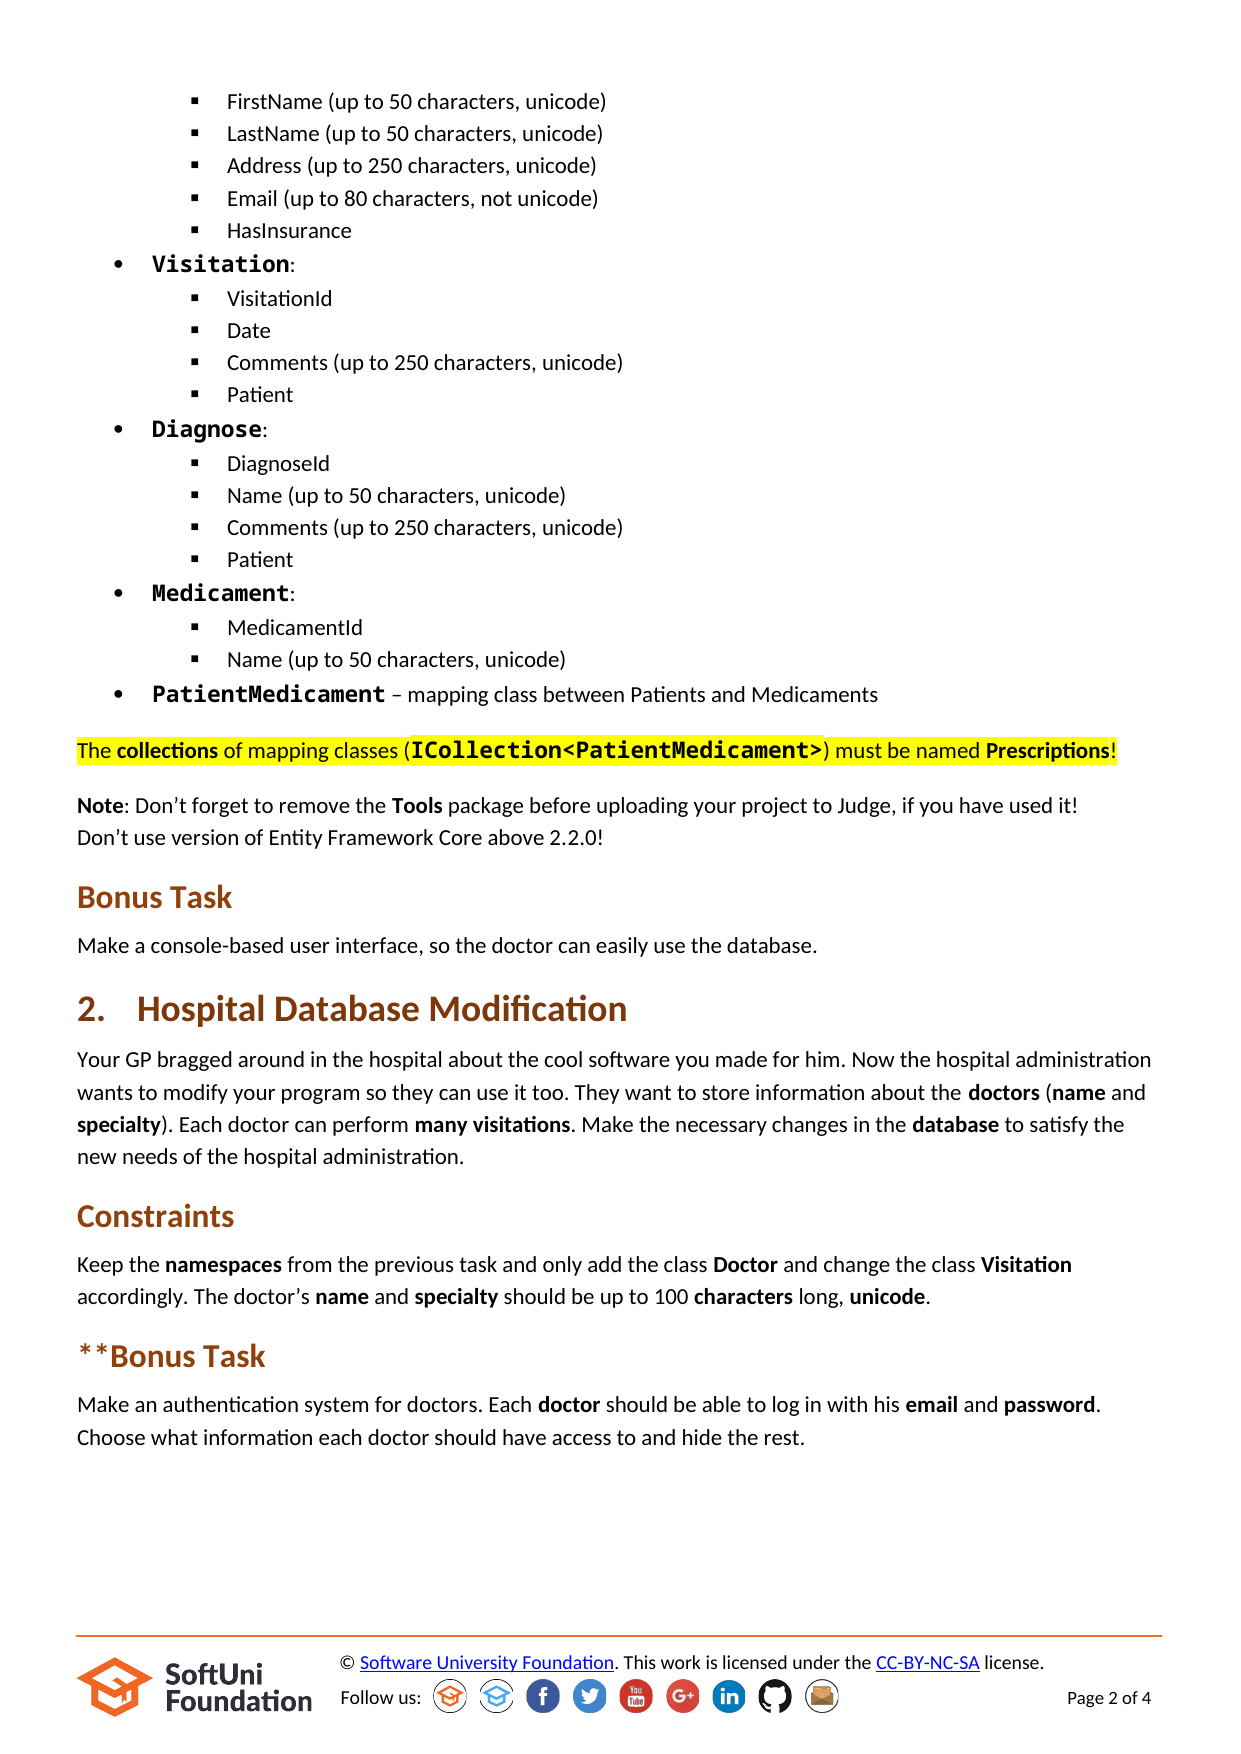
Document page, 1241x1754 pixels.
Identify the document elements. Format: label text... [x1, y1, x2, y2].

text Your GP bragged around in the hospital about the cool software you made for him. Now the hospital administration wants to modify your program so they can use it too. They want to store information about the doctors (name and specialty). Each doctor can perform many visitations. Make the necessary changes in the database to satisfy the new needs of the hospital administration. [77, 1046, 1163, 1170]
picture [480, 1679, 513, 1713]
text Keep the namespaces from the previous task and only add the class Doctor and change the class Visitation accordingly. The doctor’s name and specialty should be up to 100 characters long, unicode. [77, 1250, 1163, 1311]
list Diagnose: [114, 413, 1163, 444]
list VisitationId [189, 284, 1163, 312]
picture [712, 1680, 722, 1690]
picture [573, 1679, 607, 1713]
picture [805, 1679, 839, 1713]
list MedicamentId [189, 613, 1163, 641]
list PatientMedicament – mapping class between Patients and Medicaments [114, 678, 1163, 709]
picture [727, 1694, 738, 1704]
picture [433, 1679, 467, 1713]
list Patient [189, 381, 1163, 408]
list HasInsurance [189, 216, 1163, 244]
list Medicament: [114, 577, 1163, 609]
subtitle Hospital Database Modification [77, 984, 1163, 1030]
subtitle **Bonus Task [77, 1336, 1163, 1376]
text Make a console-based user interface, so the doctor can easily use the database. [77, 932, 1163, 959]
picture [736, 1680, 746, 1690]
list Email (up to 80 characters, not unicode) [189, 184, 1163, 212]
list Visitation: [114, 248, 1163, 279]
picture [619, 1679, 653, 1713]
list FirstName (up to 50 characters, unicode) [189, 87, 1163, 115]
text Note: Don’t forget to remove the Tools package before uploading your project to Judge, if you have used it! Don’t use version of Entity Framework Core above 2.2.0! [77, 791, 1163, 851]
list Comments (up to 250 characters, unicode) [189, 348, 1163, 376]
list DiagnoseId [189, 449, 1163, 477]
subtitle Constraints [77, 1195, 1163, 1236]
list Name (up to 50 characters, unicode) [189, 481, 1163, 509]
picture [76, 1657, 312, 1717]
list LastName (up to 50 characters, unicode) [189, 119, 1163, 147]
list Date [189, 316, 1163, 344]
text The collections of mapping classes (ICollection<PatientMedicament>) must be named Prescriptions! [77, 734, 1163, 766]
list Comments (up to 250 characters, unicode) [189, 513, 1163, 541]
list Patient [189, 545, 1163, 573]
picture [666, 1679, 700, 1713]
subtitle Bonus Task [77, 876, 1163, 917]
picture [736, 1703, 746, 1713]
list Name (up to 50 characters, unicode) [189, 646, 1163, 673]
list Address (up to 250 characters, unicode) [189, 151, 1163, 179]
picture [712, 1703, 722, 1713]
picture [758, 1679, 792, 1713]
text Make an authentication system for doctors. Each doctor should be able to log in with his email and password. Choose what information each doctor should have access to and hide the rest. [77, 1391, 1163, 1451]
picture [526, 1679, 560, 1713]
